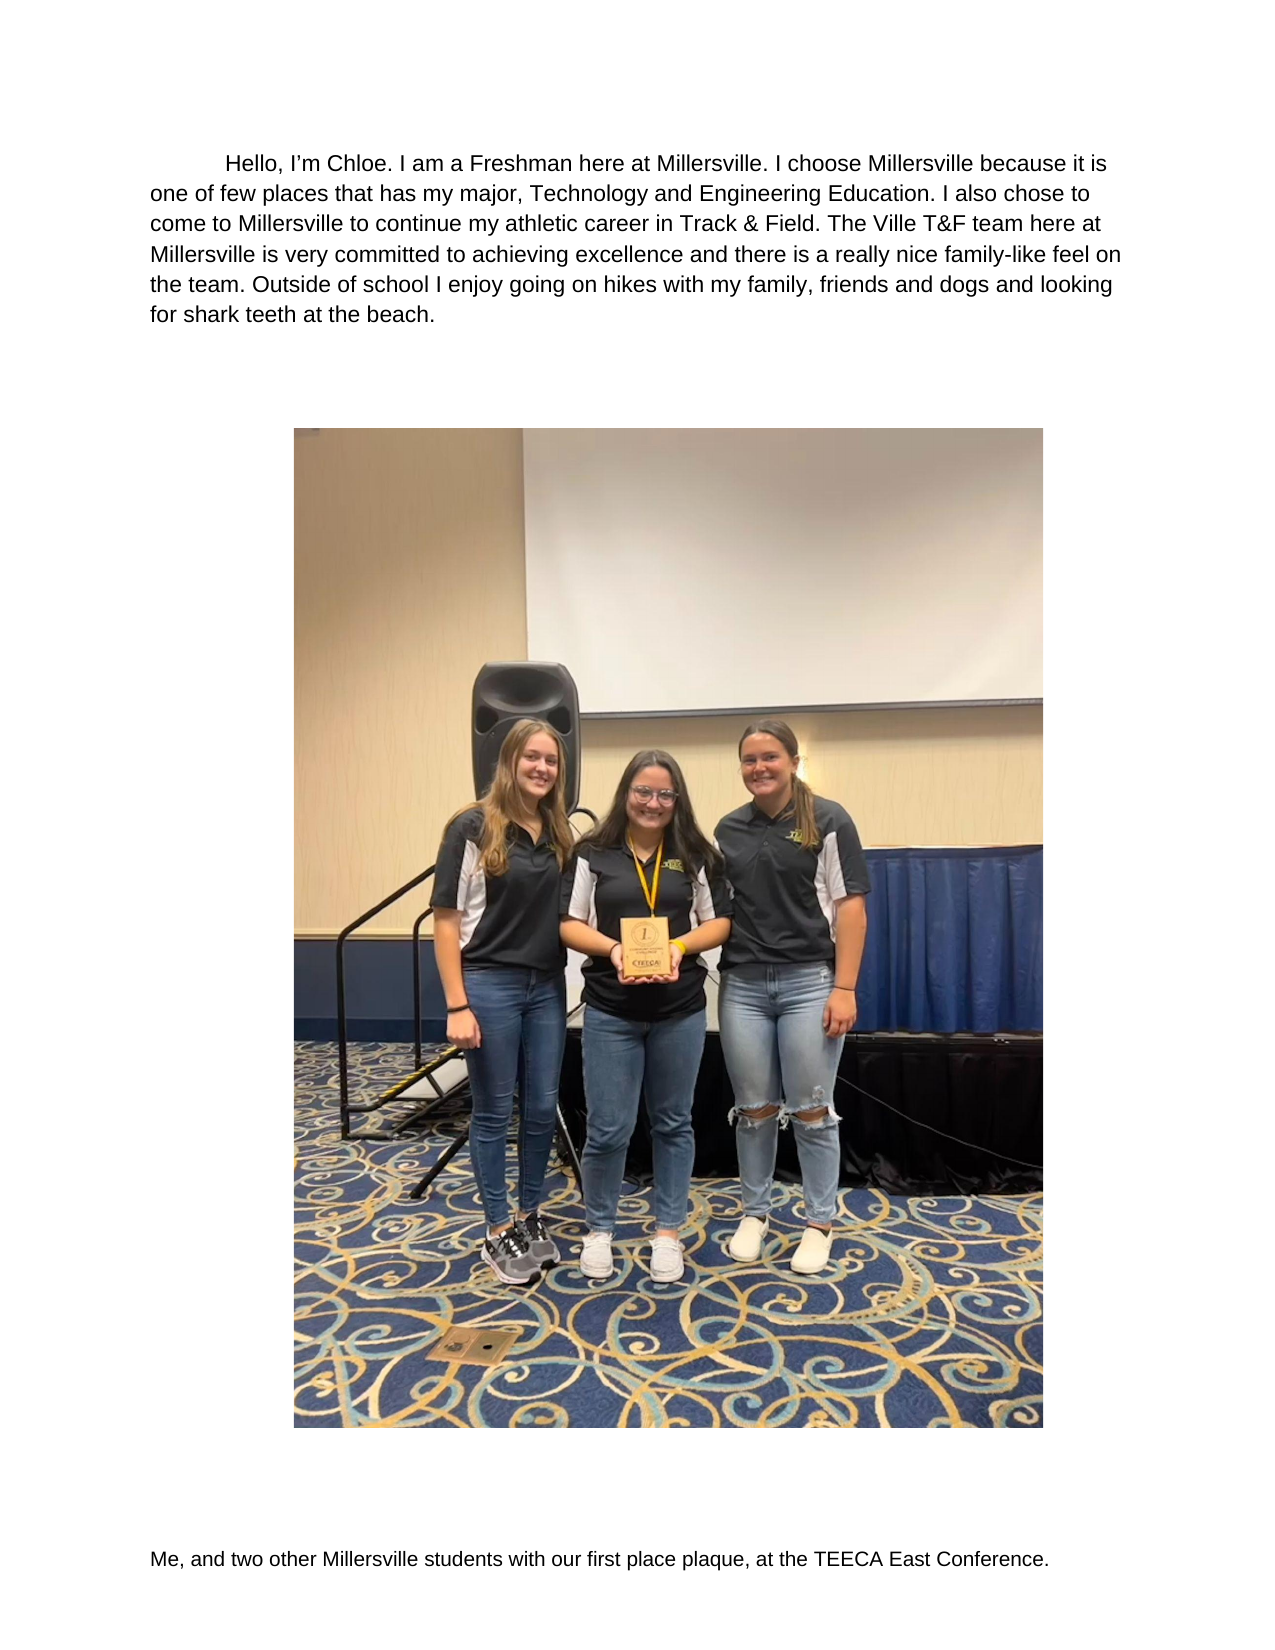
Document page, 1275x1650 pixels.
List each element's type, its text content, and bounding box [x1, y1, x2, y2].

picture [293, 428, 1044, 1428]
text Hello, I’m Chloe. I am a Freshman here at Millersville. I choose Millersville because it is one of few places that has my major, Technology and Engineering Education. I also chose to come to Millersville to continue my athletic career in Track & Field. The Ville T&F team here at Millersville is very committed to achieving excellence and there is a really nice family-like feel on the team. Outside of school I enjoy going on hikes with my family, friends and dogs and looking for shark teeth at the beach. [150, 150, 1125, 327]
